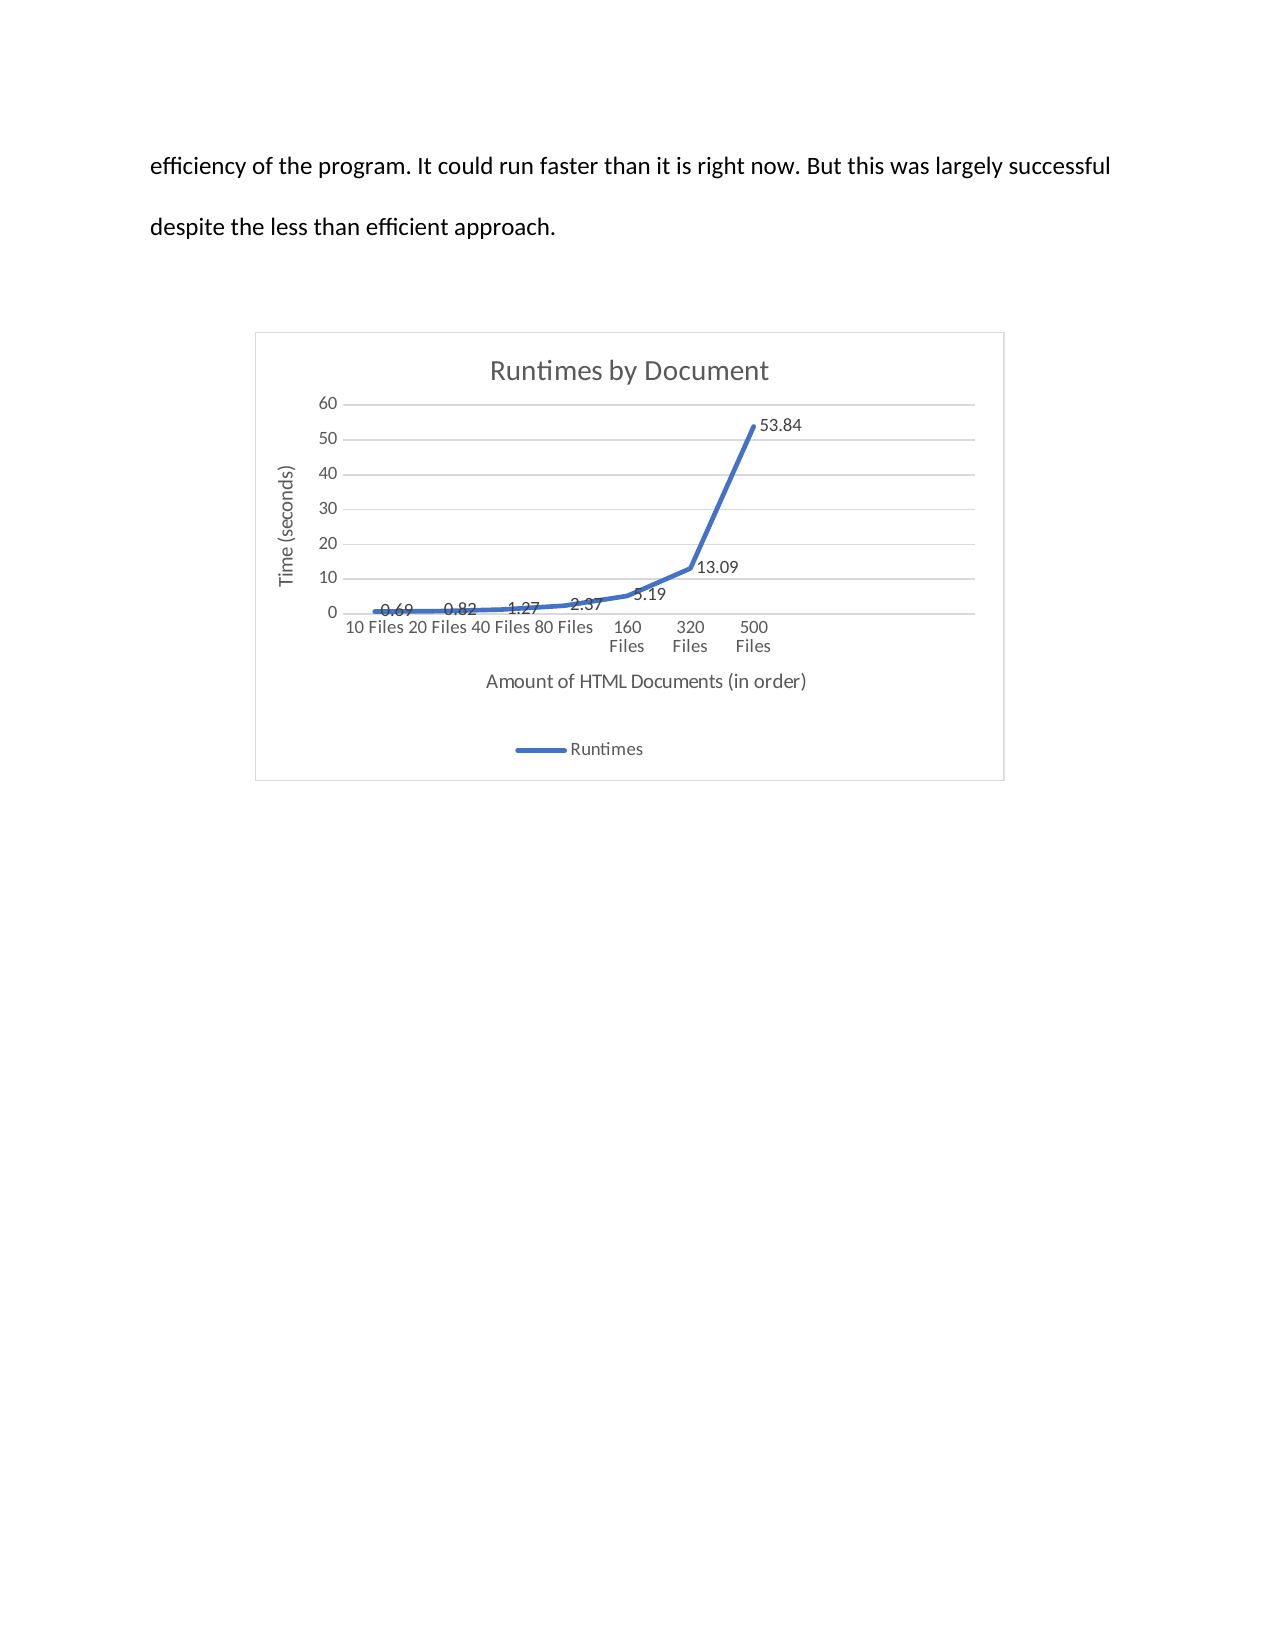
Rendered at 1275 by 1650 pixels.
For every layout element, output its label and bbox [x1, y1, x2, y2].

text [150, 150, 1125, 242]
